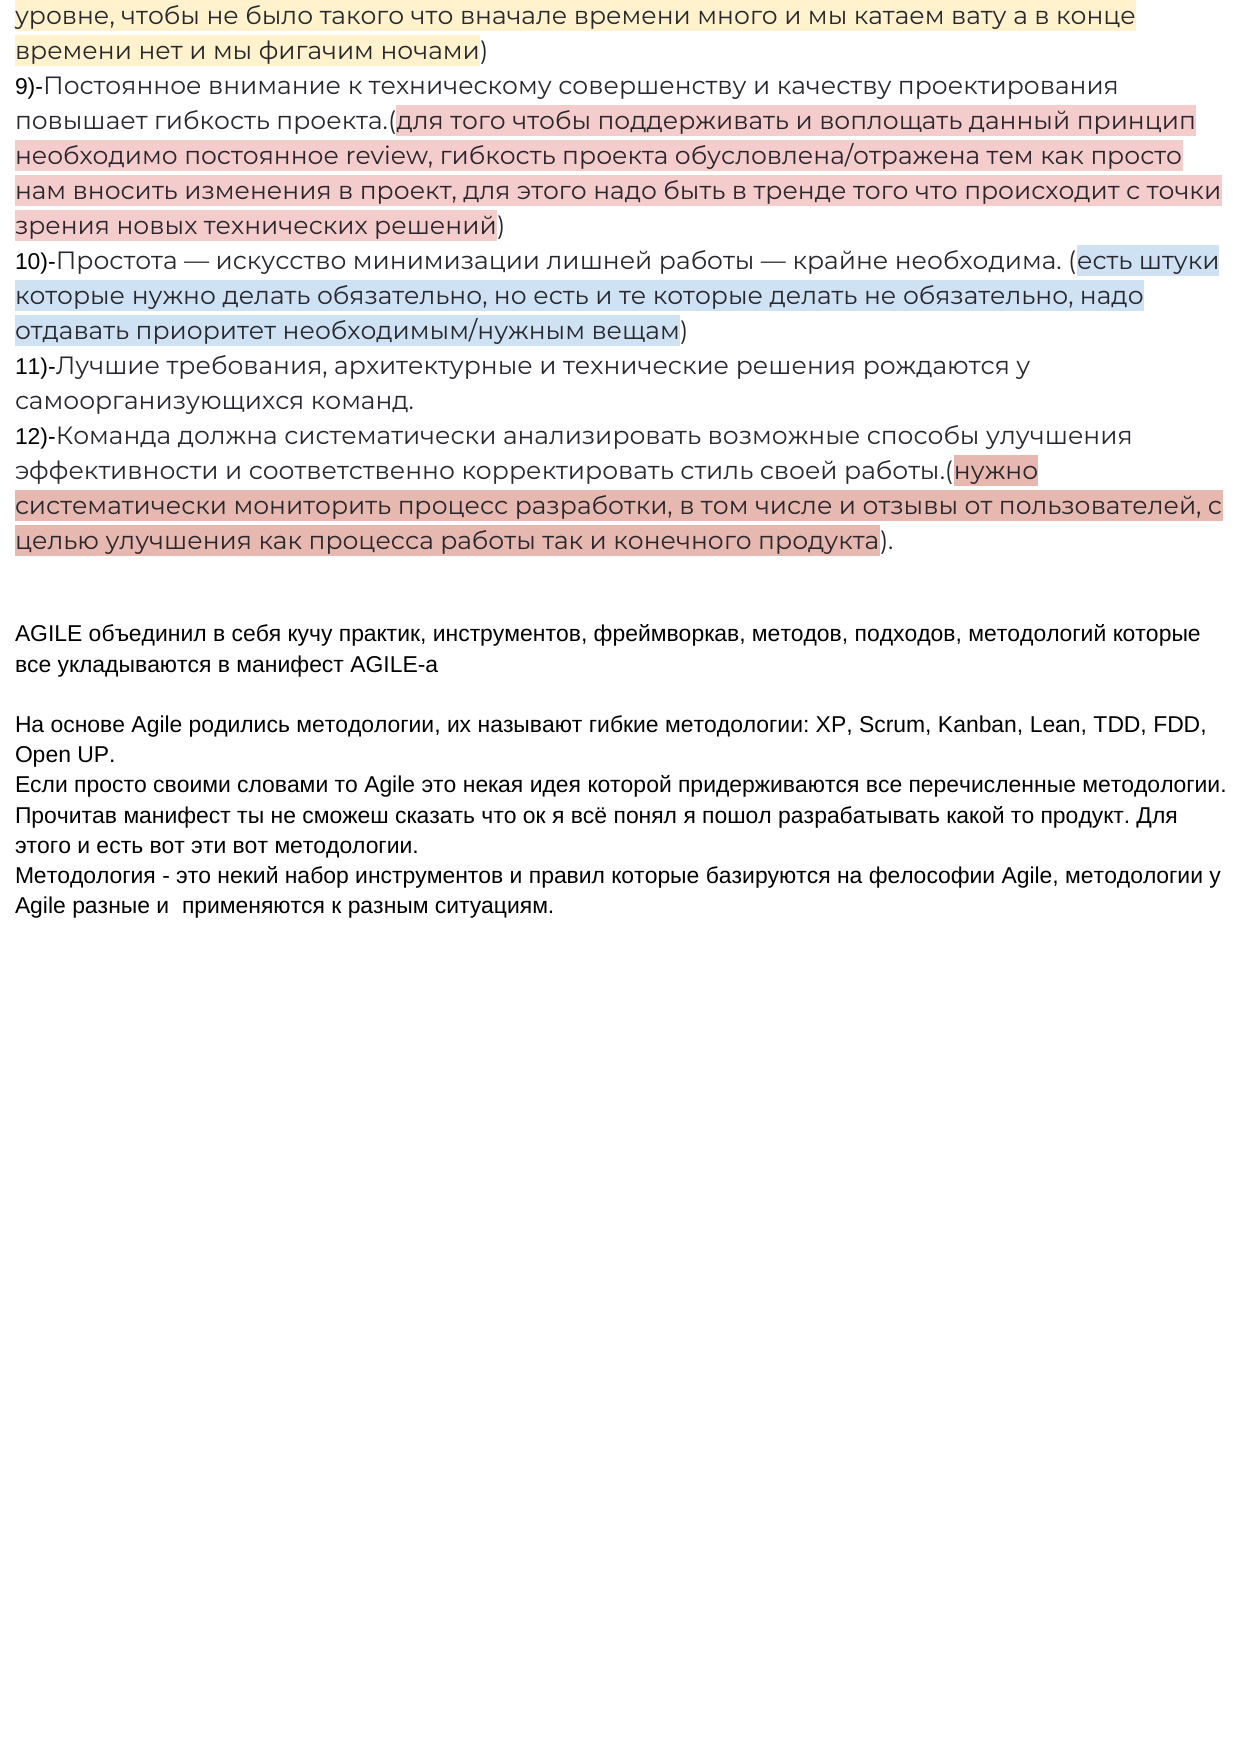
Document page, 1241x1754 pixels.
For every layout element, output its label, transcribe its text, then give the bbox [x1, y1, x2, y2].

text Прочитав манифест ты не сможеш сказать что ок я всё понял я пошол разрабатывать какой то продукт. Для этого и есть вот эти вот методологии. [15, 802, 1227, 858]
text 10)-Простота — искусство минимизации лишней работы — крайне необходима. (есть штуки которые нужно делать обязательно, но есть и те которые делать не обязательно, надо отдавать приоритет необходимым/нужным вещам) [15, 245, 1227, 346]
text 11)-Лучшие требования, архитектурные и технические решения рождаются у самоорганизующихся команд. [15, 350, 1227, 416]
text 12)-Команда должна систематически анализировать возможные способы улучшения эффективности и соответственно корректировать стиль своей работы.(нужно систематически мониторить процесс разработки, в том числе и отзывы от пользователей, с целью улучшения как процесса работы так и конечного продукта). [15, 420, 1227, 556]
text 9)-Постоянное внимание к техническому совершенству и качеству проектирования повышает гибкость проекта.(для того чтобы поддерживать и воплощать данный принцип необходимо постоянное review, гибкость проекта обусловлена/отражена тем как просто нам вносить изменения в проект, для этого надо быть в тренде того что происходит с точки зрения новых технических решений) [15, 70, 1227, 241]
text На основе Agile родились методологии, их называют гибкие методологии: XP, Scrum, Kanban, Lean, TDD, FDD, Open UP. [15, 711, 1227, 768]
text AGILE объединил в себя кучу практик, инструментов, фреймворкав, методов, подходов, методологий которые все укладываются в манифест AGILE-а [15, 620, 1227, 677]
text Если просто своими словами то Agile это некая идея которой придерживаются все перечисленные методологии. [15, 771, 1227, 798]
text Методология - это некий набор инструментов и правил которые базируются на фелософии Agile, методологии у Agile разные и применяются к разным ситуациям. [15, 862, 1227, 919]
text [15, 0, 1227, 66]
